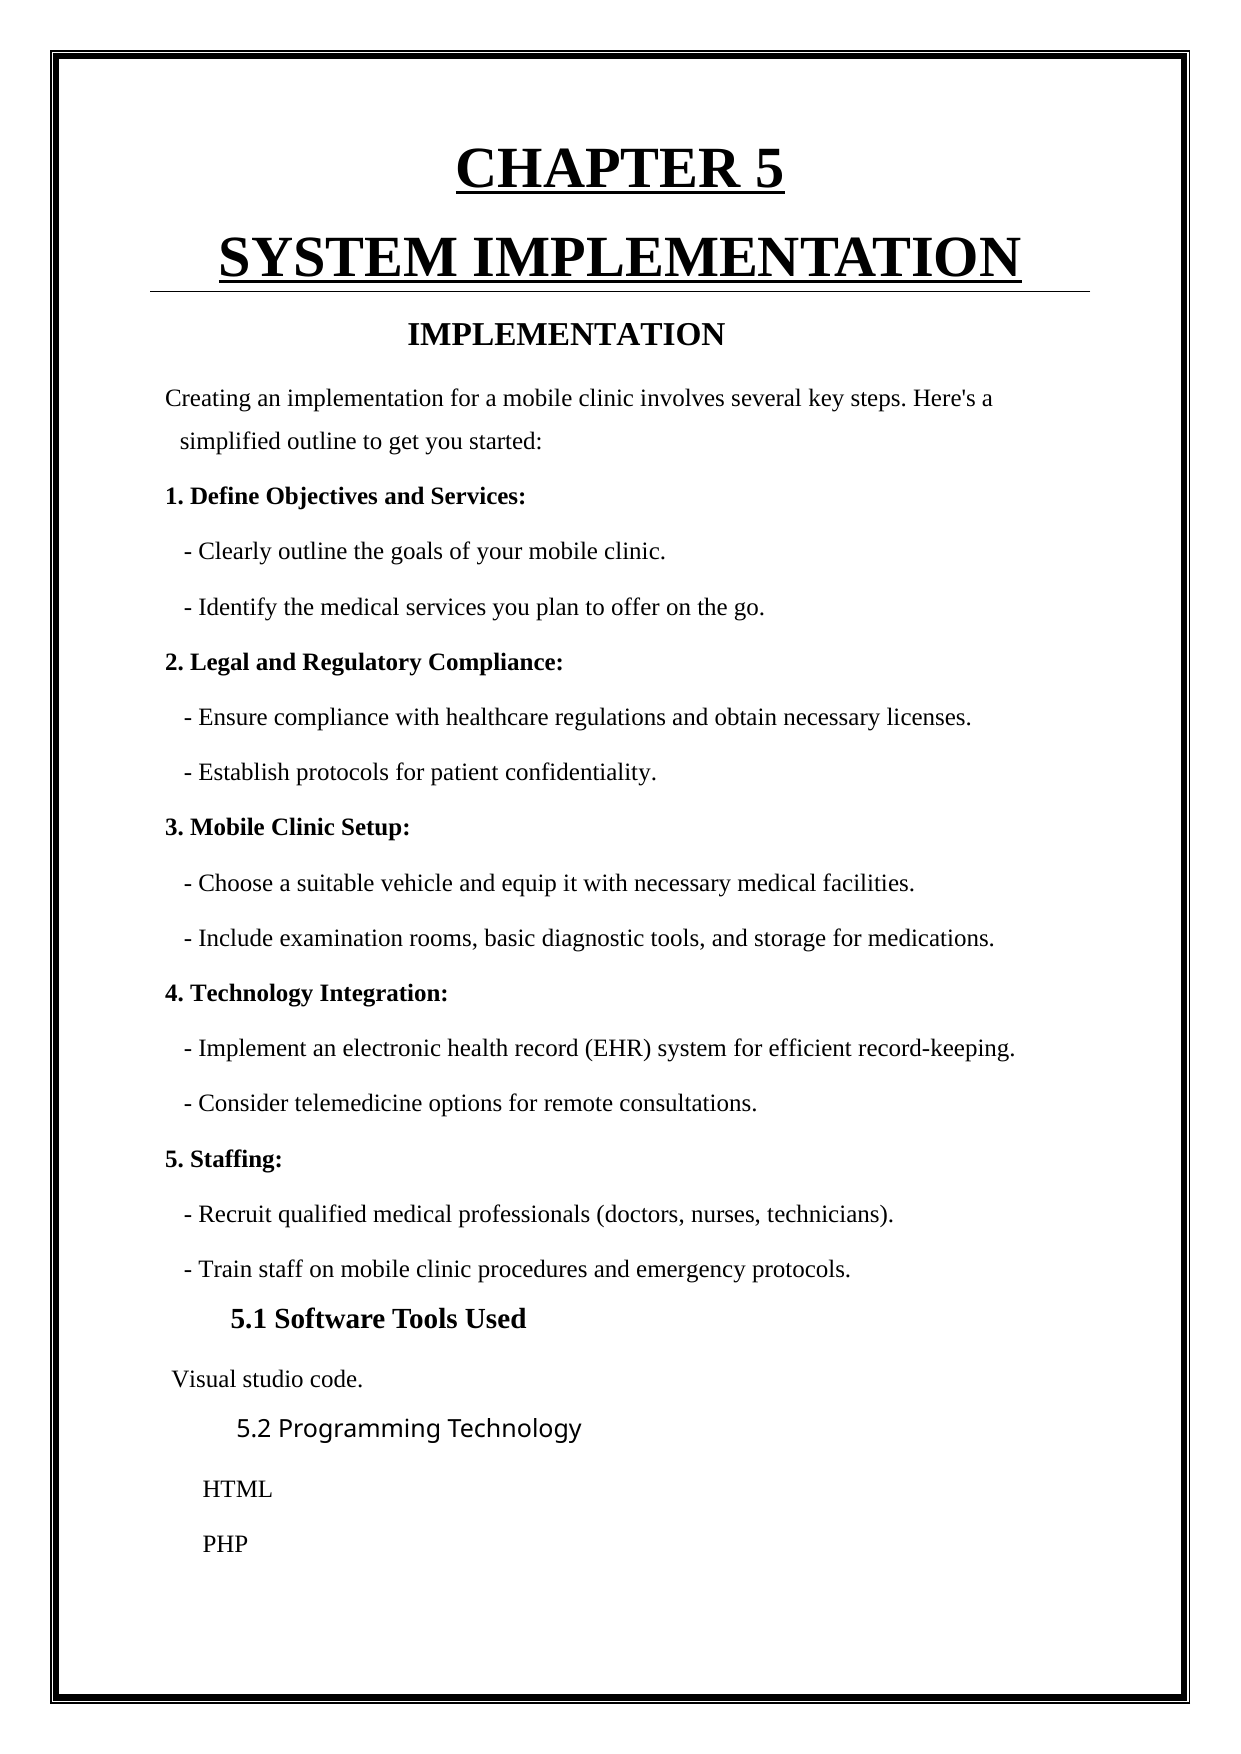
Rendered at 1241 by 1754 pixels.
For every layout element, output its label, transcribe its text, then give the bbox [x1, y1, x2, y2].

text 5.1 Software Tools Used [165, 1301, 1090, 1335]
list - Establish protocols for patient confidentiality. [165, 757, 1090, 786]
list 1. Define Objectives and Services: [165, 481, 1090, 510]
subtitle 5.2 Programming Technology [165, 1411, 1090, 1445]
list Creating an implementation for a mobile clinic involves several key steps. Here's a simplified outline to get you started: [165, 383, 1090, 455]
list 4. Technology Integration: [165, 978, 1090, 1007]
subtitle IMPLEMENTATION [146, 314, 987, 352]
list - Include examination rooms, basic diagnostic tools, and storage for medications. [165, 923, 1090, 952]
list - Implement an electronic health record (EHR) system for efficient record-keeping. [165, 1033, 1090, 1062]
list - Train staff on mobile clinic procedures and emergency protocols. [165, 1254, 1090, 1283]
list HTML [165, 1474, 1090, 1503]
text SYSTEM IMPLEMENTATION [150, 222, 1090, 291]
list - Recruit qualified medical professionals (doctors, nurses, technicians). [165, 1199, 1090, 1228]
list - Identify the medical services you plan to offer on the go. [165, 592, 1090, 620]
list - Clearly outline the goals of your mobile clinic. [165, 536, 1090, 565]
list - Ensure compliance with healthcare regulations and obtain necessary licenses. [165, 702, 1090, 731]
list 3. Mobile Clinic Setup: [165, 812, 1090, 841]
list - Consider telemedicine options for remote consultations. [165, 1088, 1090, 1117]
list 5. Staffing: [165, 1144, 1090, 1172]
list 2. Legal and Regulatory Compliance: [165, 647, 1090, 676]
list Visual studio code. [165, 1364, 1090, 1392]
text CHAPTER 5 [150, 133, 1090, 200]
list PHP [165, 1529, 1090, 1558]
list - Choose a suitable vehicle and equip it with necessary medical facilities. [165, 868, 1090, 896]
